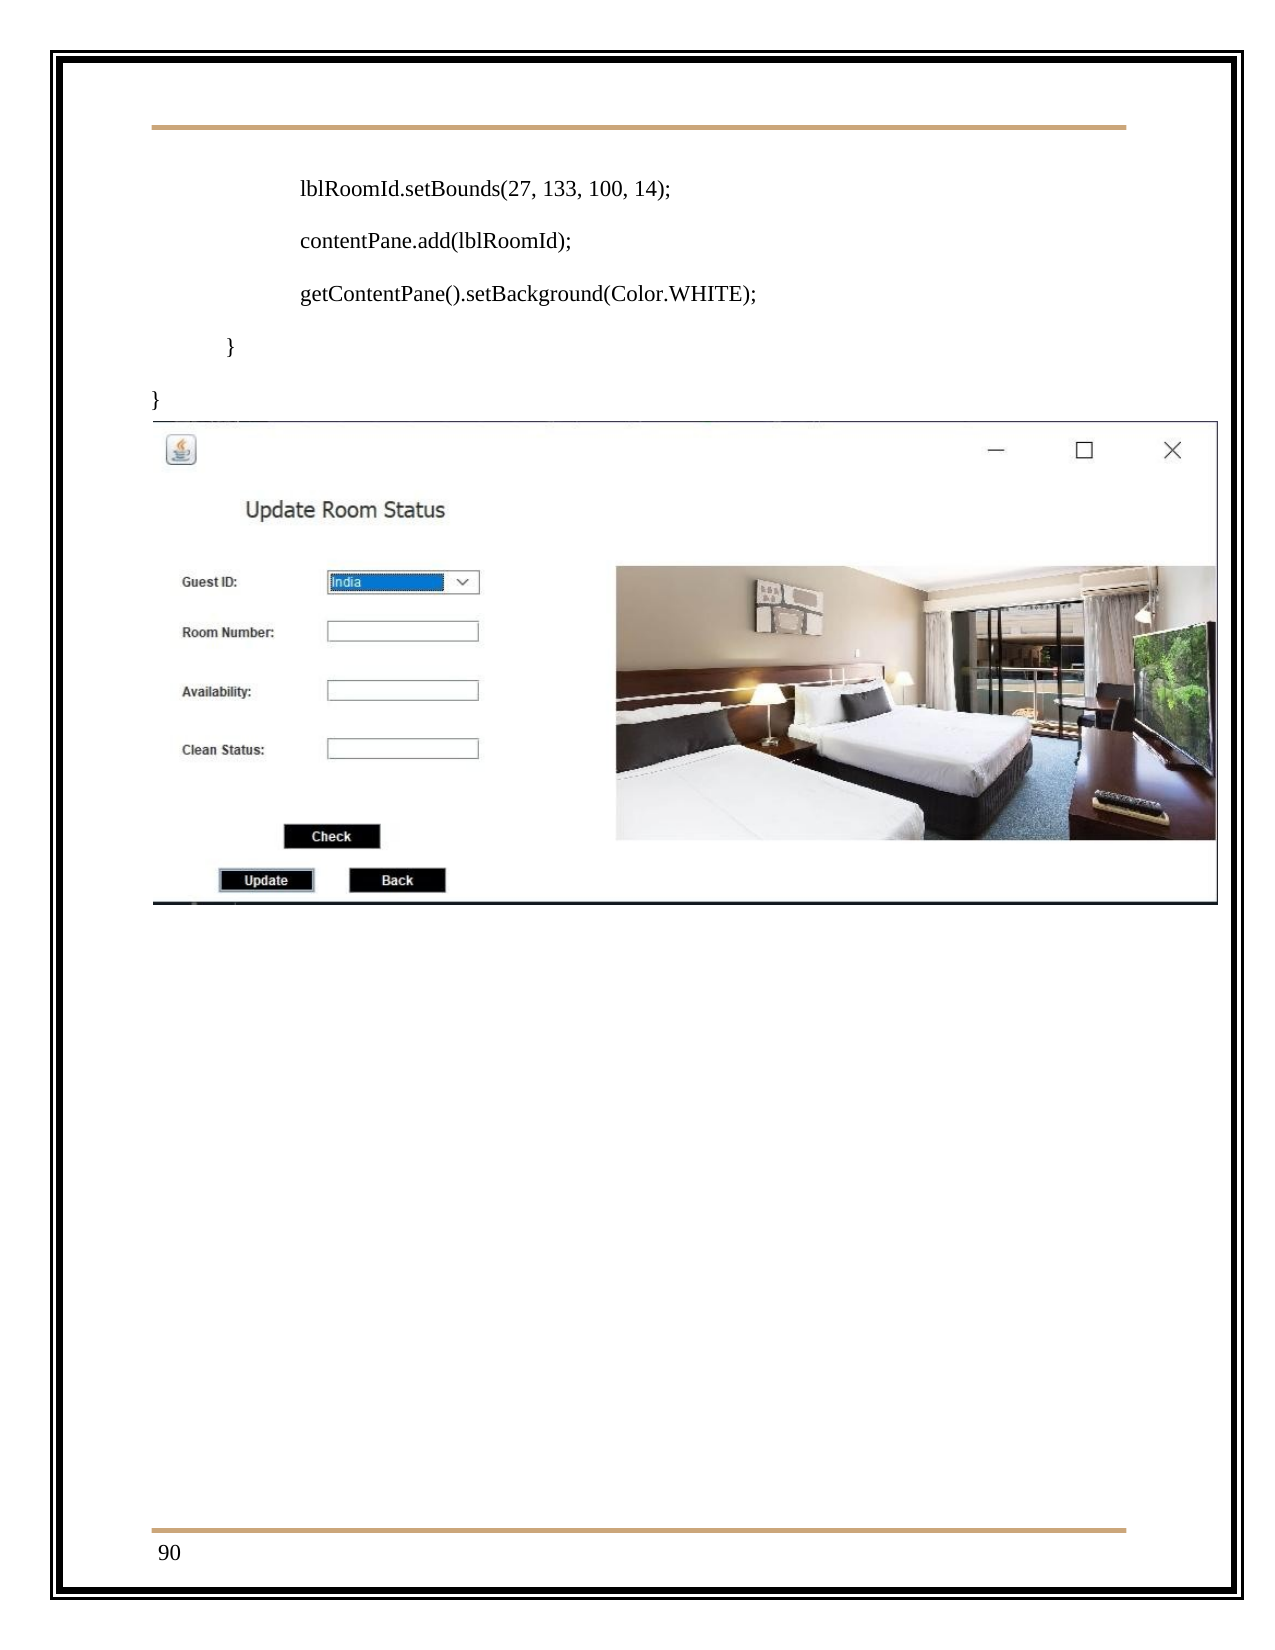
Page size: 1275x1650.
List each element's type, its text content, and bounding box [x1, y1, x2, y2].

text } [150, 386, 1231, 413]
picture [151, 125, 1127, 130]
text lblRoomId.setBounds(27, 133, 100, 14); contentPane.add(lblRoomId); getContentPane().setBackground(Color.WHITE); [300, 174, 926, 307]
text } [225, 333, 1231, 359]
picture [153, 421, 1218, 905]
picture [151, 1528, 1127, 1533]
